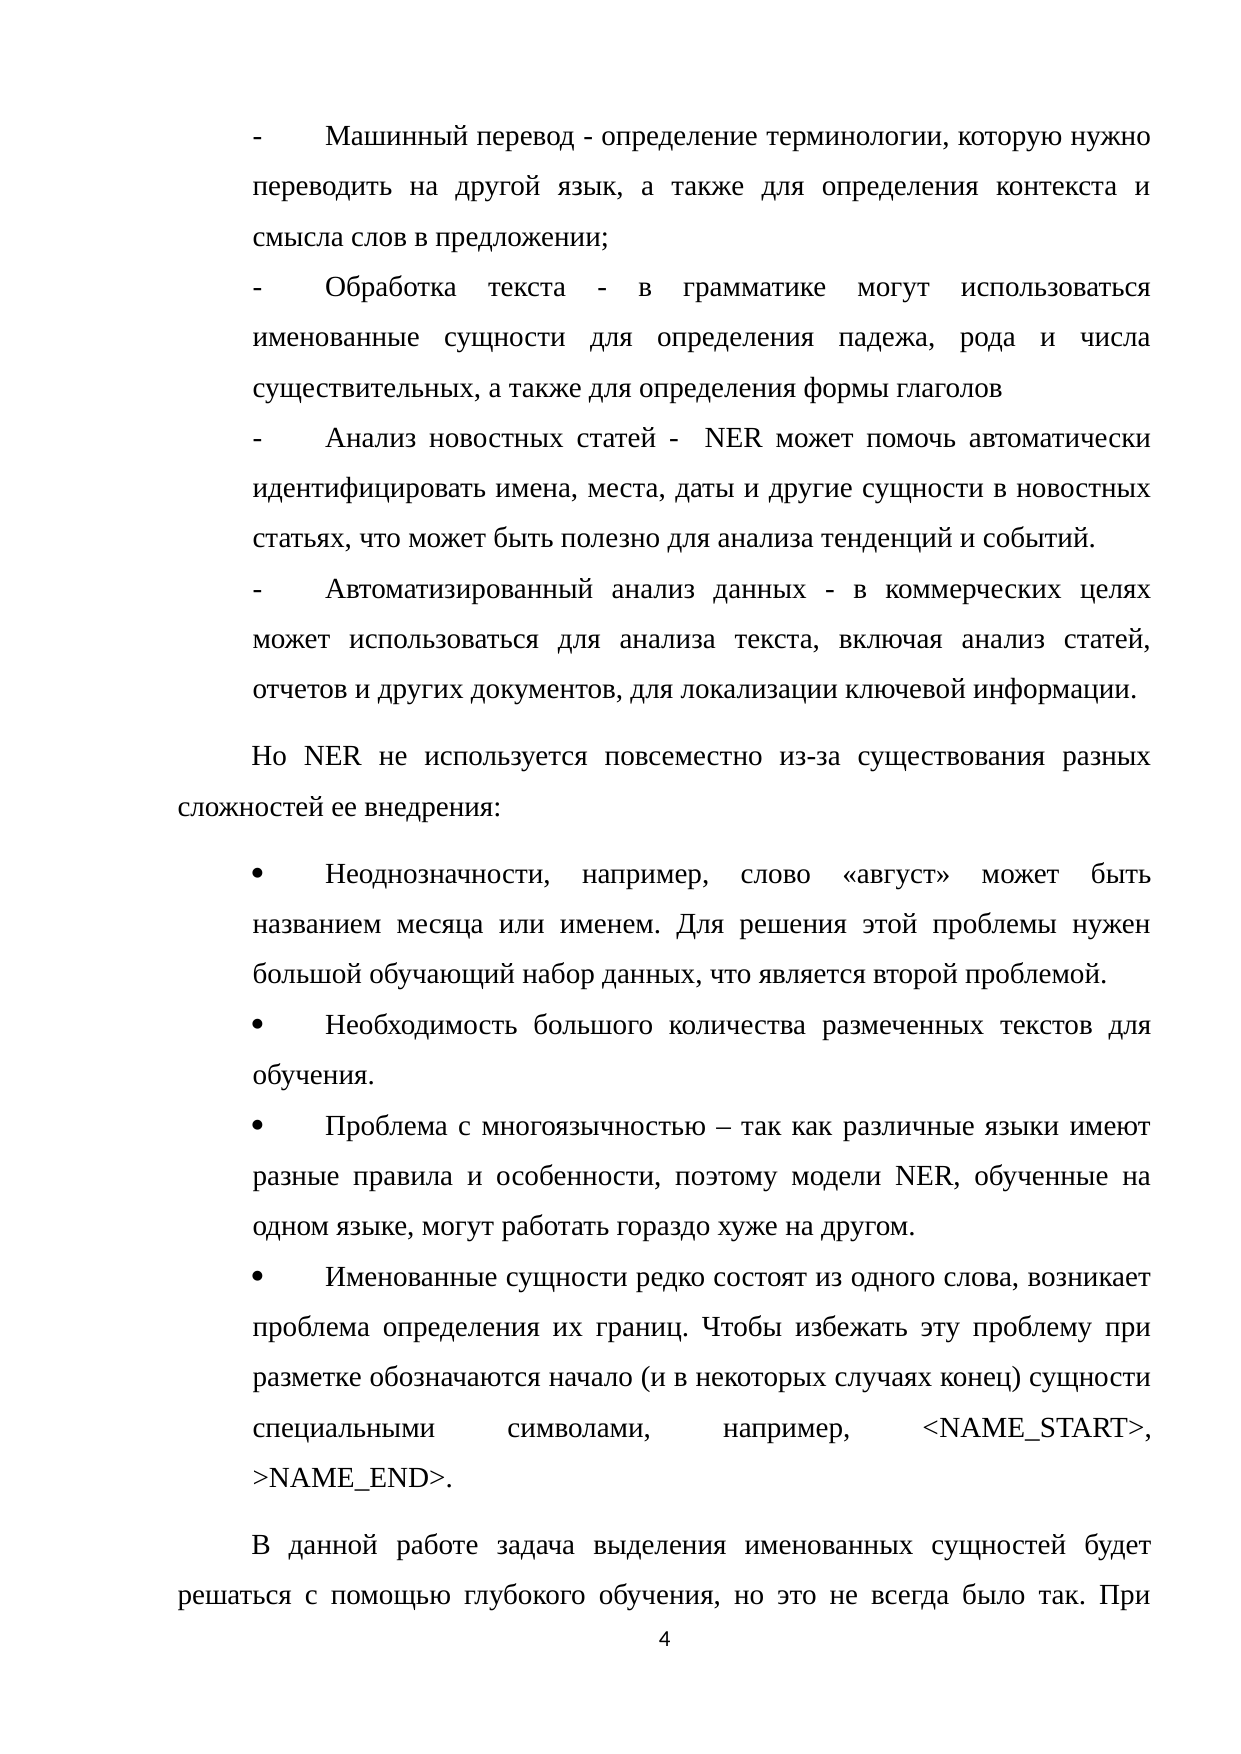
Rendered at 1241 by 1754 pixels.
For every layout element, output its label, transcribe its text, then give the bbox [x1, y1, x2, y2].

list Проблема с многоязычностью – так как различные языки имеют разные правила и особенности, поэтому модели NER, обученные на одном языке, могут работать гораздо хуже на другом. [252, 1108, 1152, 1242]
list Необходимость большого количества размеченных текстов для обучения. [252, 1007, 1152, 1091]
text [177, 1527, 1152, 1611]
text Но NER не используется повсеместно из-за существования разных сложностей ее внедрения: [177, 738, 1152, 822]
list Машинный перевод - определение терминологии, которую нужно переводить на другой язык, а также для определения контекста и смысла слов в предложении; [252, 118, 1152, 252]
list Именованные сущности редко состоят из одного слова, возникает проблема определения их границ. Чтобы избежать эту проблему при разметке обозначаются начало (и в некоторых случаях конец) сущности специальными символами, например, <NAME_START>, >NAME_END>. [252, 1259, 1152, 1493]
list Обработка текста - в грамматике могут использоваться именованные сущности для определения падежа, рода и числа существительных, а также для определения формы глаголов [252, 269, 1152, 403]
list Автоматизированный анализ данных - в коммерческих целях может использоваться для анализа текста, включая анализ статей, отчетов и других документов, для локализации ключевой информации. [252, 571, 1152, 705]
list Неоднозначности, например, слово «август» может быть названием месяца или именем. Для решения этой проблемы нужен большой обучающий набор данных, что является второй проблемой. [252, 856, 1152, 990]
list Анализ новостных статей - NER может помочь автоматически идентифицировать имена, места, даты и другие сущности в новостных статьях, что может быть полезно для анализа тенденций и событий. [252, 420, 1152, 554]
